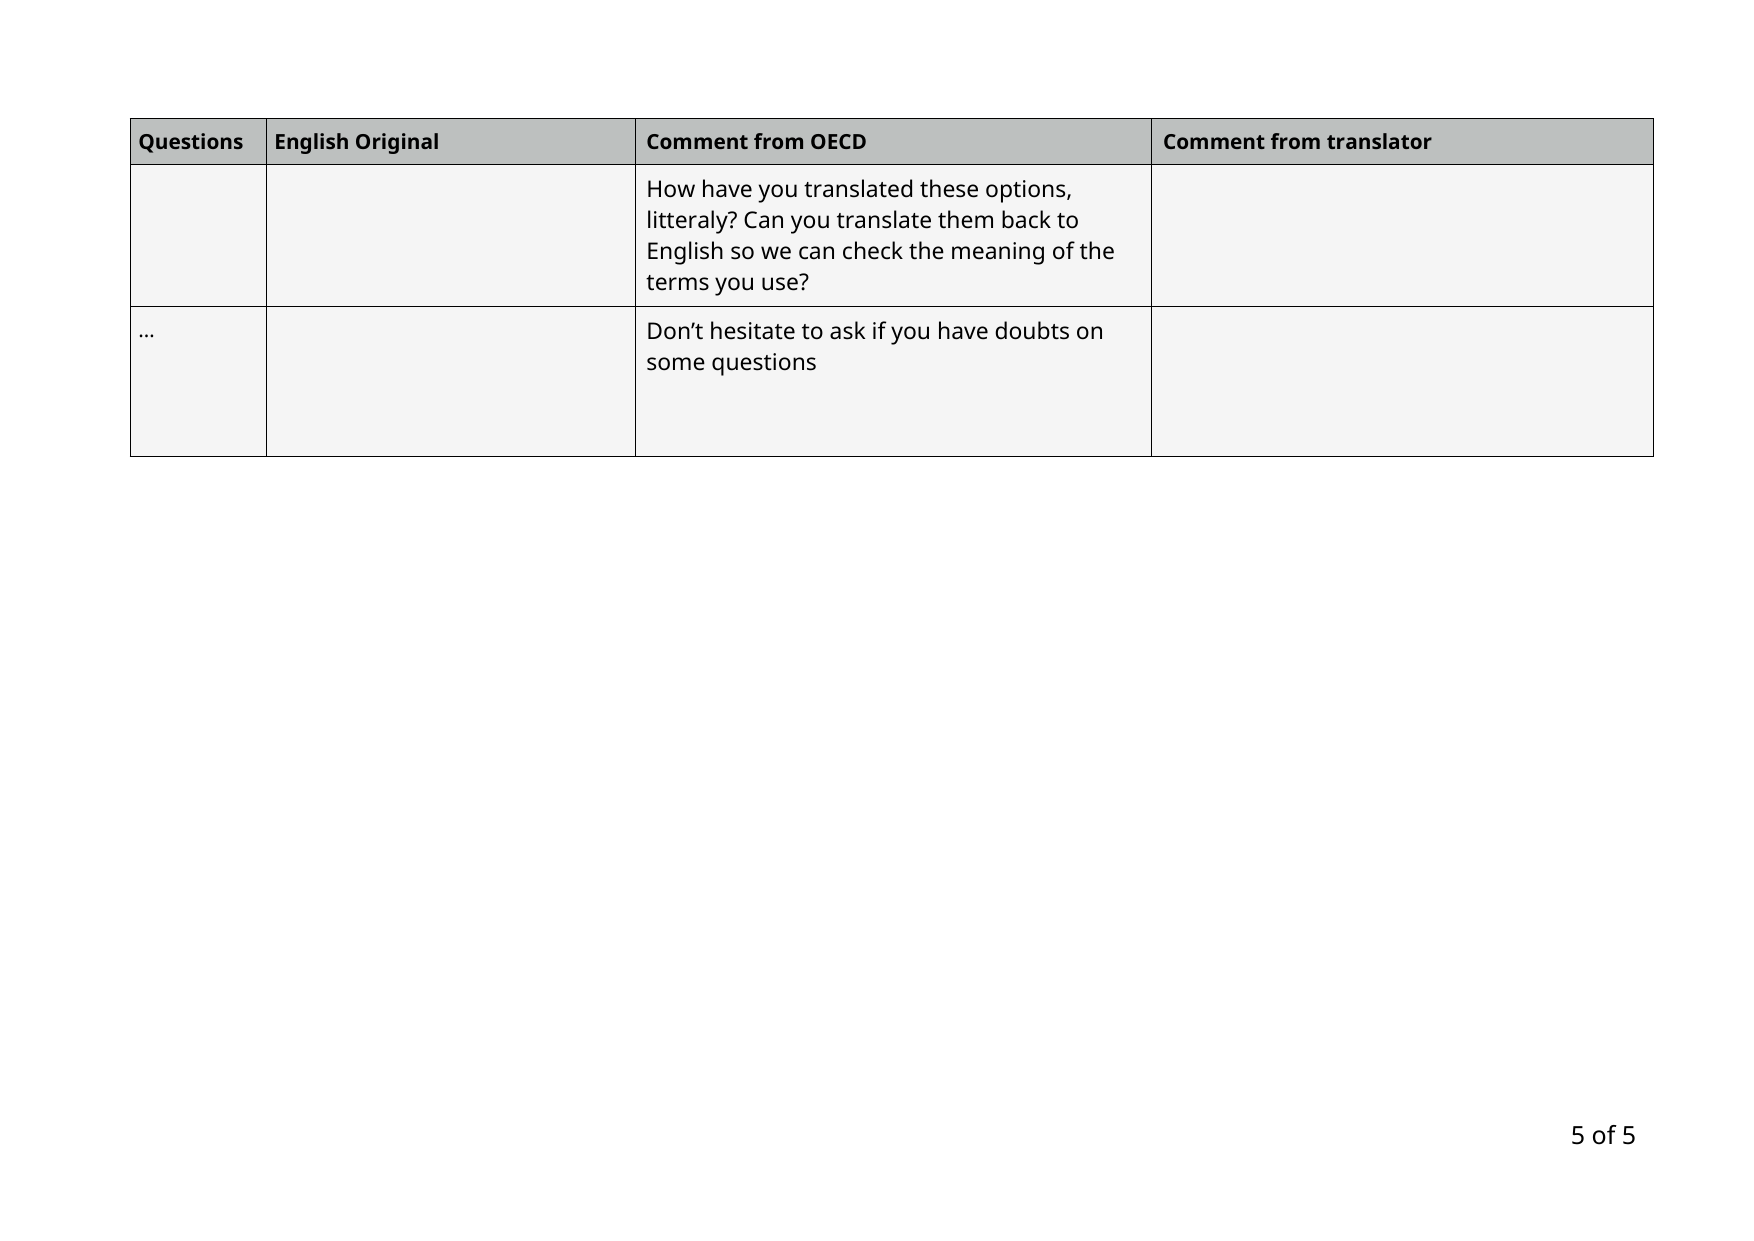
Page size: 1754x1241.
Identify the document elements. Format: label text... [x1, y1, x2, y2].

table_header Comment from translator [1152, 119, 1653, 164]
table_cell [1152, 307, 1653, 456]
table_cell Don’t hesitate to ask if you have doubts on some questions [636, 307, 1151, 456]
table_cell [267, 307, 635, 456]
table_cell [1152, 165, 1653, 306]
table_header Questions [131, 119, 266, 164]
table_cell … [131, 307, 266, 456]
table_header Comment from OECD [636, 119, 1151, 164]
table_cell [636, 165, 1151, 306]
table_cell [267, 165, 635, 306]
table_header English Original [267, 119, 635, 164]
table_cell [131, 165, 266, 306]
